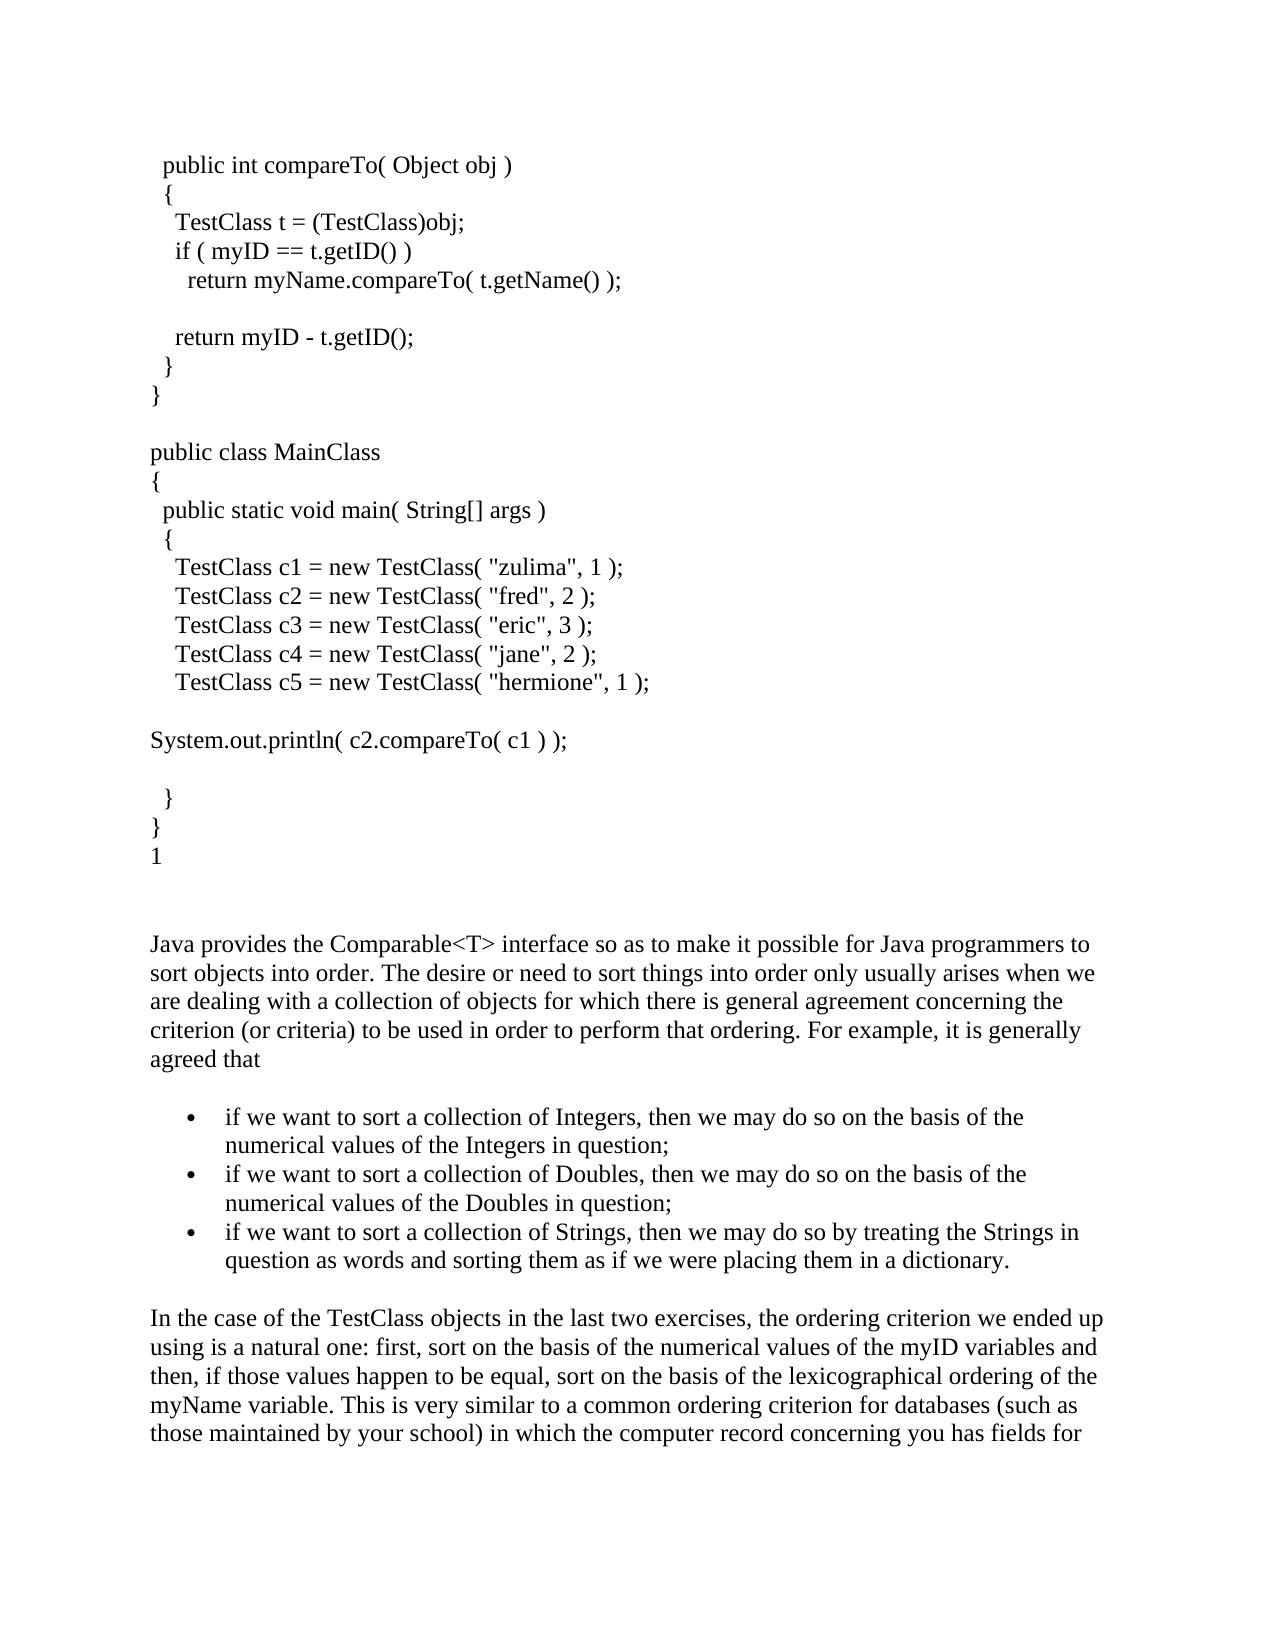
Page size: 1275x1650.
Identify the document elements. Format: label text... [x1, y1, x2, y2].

text Java provides the Comparable<T> interface so as to make it possible for Java programmers to sort objects into order. The desire or need to sort things into order only usually arises when we are dealing with a collection of objects for which there is general agreement concerning the criterion (or criteria) to be used in order to perform that ordering. For example, it is generally agreed that [150, 929, 1125, 1073]
list if we want to sort a collection of Strings, then we may do so by treating the Strings in question as words and sorting them as if we were placing them in a dictionary. [187, 1217, 1125, 1274]
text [150, 1303, 1125, 1447]
text 1 [150, 841, 1125, 869]
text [150, 150, 1125, 696]
text } } [150, 783, 1125, 841]
text System.out.println( c2.compareTo( c1 ) ); [150, 725, 1125, 754]
list if we want to sort a collection of Doubles, then we may do so on the basis of the numerical values of the Doubles in question; [187, 1159, 1125, 1217]
list if we want to sort a collection of Integers, then we may do so on the basis of the numerical values of the Integers in question; [187, 1102, 1125, 1159]
